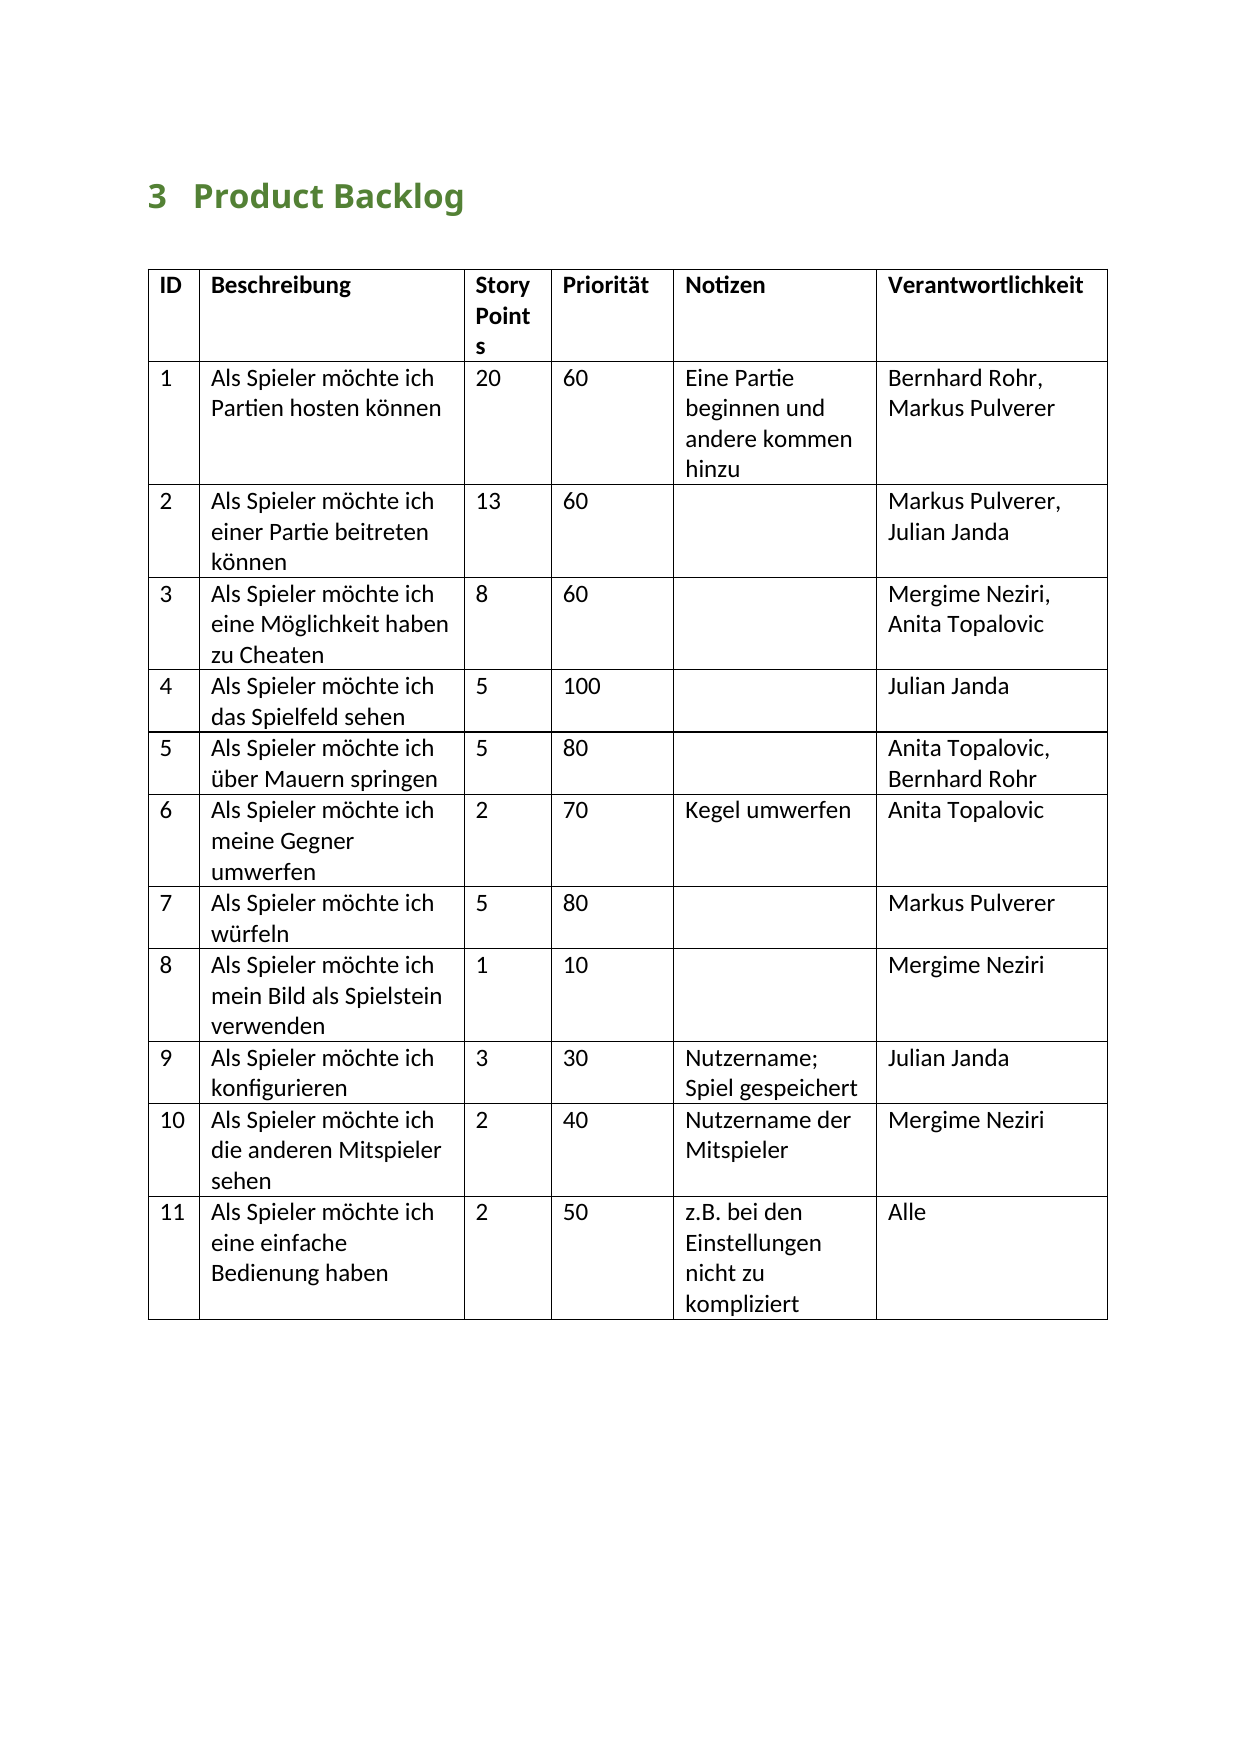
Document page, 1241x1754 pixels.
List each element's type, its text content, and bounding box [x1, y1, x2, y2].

table_cell 5 [465, 670, 551, 731]
table_cell 6 [149, 795, 199, 886]
table_cell 60 [552, 578, 673, 669]
table_cell 60 [552, 362, 673, 484]
table_cell Mergime Neziri, Anita Topalovic [877, 578, 1107, 669]
table_cell 8 [149, 949, 199, 1041]
table_cell Als Spieler möchte ich die anderen Mitspieler sehen [200, 1104, 464, 1196]
table_cell 4 [149, 670, 199, 731]
table_cell Als Spieler möchte ich eine einfache Bedienung haben [200, 1197, 464, 1319]
table_cell Als Spieler möchte ich eine Möglichkeit haben zu Cheaten [200, 578, 464, 669]
table_cell Als Spieler möchte ich das Spielfeld sehen [200, 670, 464, 731]
table_header Beschreibung [200, 270, 464, 361]
table_cell Als Spieler möchte ich mein Bild als Spielstein verwenden [200, 949, 464, 1041]
table_cell 8 [465, 578, 551, 669]
table_cell 13 [465, 485, 551, 577]
table_cell Mergime Neziri [877, 949, 1107, 1041]
table_cell Anita Topalovic [877, 795, 1107, 886]
table_cell Nutzername; Spiel gespeichert [674, 1042, 876, 1103]
table_cell 5 [465, 887, 551, 948]
table_cell Als Spieler möchte ich Partien hosten können [200, 362, 464, 484]
table_header Notizen [674, 270, 876, 361]
table_cell 70 [552, 795, 673, 886]
table_cell [674, 733, 876, 793]
table_cell Bernhard Rohr, Markus Pulverer [877, 362, 1107, 484]
table_cell 9 [149, 1042, 199, 1103]
table_cell Markus Pulverer [877, 887, 1107, 948]
table_cell [674, 670, 876, 731]
table_cell Nutzername der Mitspieler [674, 1104, 876, 1196]
table_cell 11 [149, 1197, 199, 1319]
table_cell z.B. bei den Einstellungen nicht zu kompliziert [674, 1197, 876, 1319]
table_cell Als Spieler möchte ich über Mauern springen [200, 733, 464, 793]
table_cell Als Spieler möchte ich konfigurieren [200, 1042, 464, 1103]
table_cell 80 [552, 733, 673, 793]
table_cell Mergime Neziri [877, 1104, 1107, 1196]
table_cell 1 [465, 949, 551, 1041]
table_cell Markus Pulverer, Julian Janda [877, 485, 1107, 577]
subtitle Product Backlog [148, 173, 1093, 218]
table_header Verantwortlichkeit [877, 270, 1107, 361]
table_cell [674, 578, 876, 669]
table_cell 10 [149, 1104, 199, 1196]
table_cell Eine Partie beginnen und andere kommen hinzu [674, 362, 876, 484]
table_cell 80 [552, 887, 673, 948]
table_cell Anita Topalovic, Bernhard Rohr [877, 733, 1107, 793]
table_cell [674, 887, 876, 948]
table_cell Alle [877, 1197, 1107, 1319]
table_cell 5 [465, 733, 551, 793]
table_cell 2 [465, 1104, 551, 1196]
table_cell [674, 949, 876, 1041]
table_cell Als Spieler möchte ich einer Partie beitreten können [200, 485, 464, 577]
table_cell 10 [552, 949, 673, 1041]
table_cell 60 [552, 485, 673, 577]
table_cell 3 [149, 578, 199, 669]
table_cell 2 [149, 485, 199, 577]
table_cell 40 [552, 1104, 673, 1196]
table_cell 20 [465, 362, 551, 484]
table_cell 2 [465, 1197, 551, 1319]
table_cell Als Spieler möchte ich meine Gegner umwerfen [200, 795, 464, 886]
table_header Priorität [552, 270, 673, 361]
table_header Story Points [465, 270, 551, 361]
table_header ID [149, 270, 199, 361]
table_cell Julian Janda [877, 670, 1107, 731]
table_cell Julian Janda [877, 1042, 1107, 1103]
table_cell 7 [149, 887, 199, 948]
table_cell 50 [552, 1197, 673, 1319]
table_cell 3 [465, 1042, 551, 1103]
table_cell 30 [552, 1042, 673, 1103]
table_cell 5 [149, 733, 199, 793]
table_cell Als Spieler möchte ich würfeln [200, 887, 464, 948]
table_cell [674, 485, 876, 577]
table_cell 2 [465, 795, 551, 886]
table_cell 1 [149, 362, 199, 484]
table_cell 100 [552, 670, 673, 731]
table_cell Kegel umwerfen [674, 795, 876, 886]
